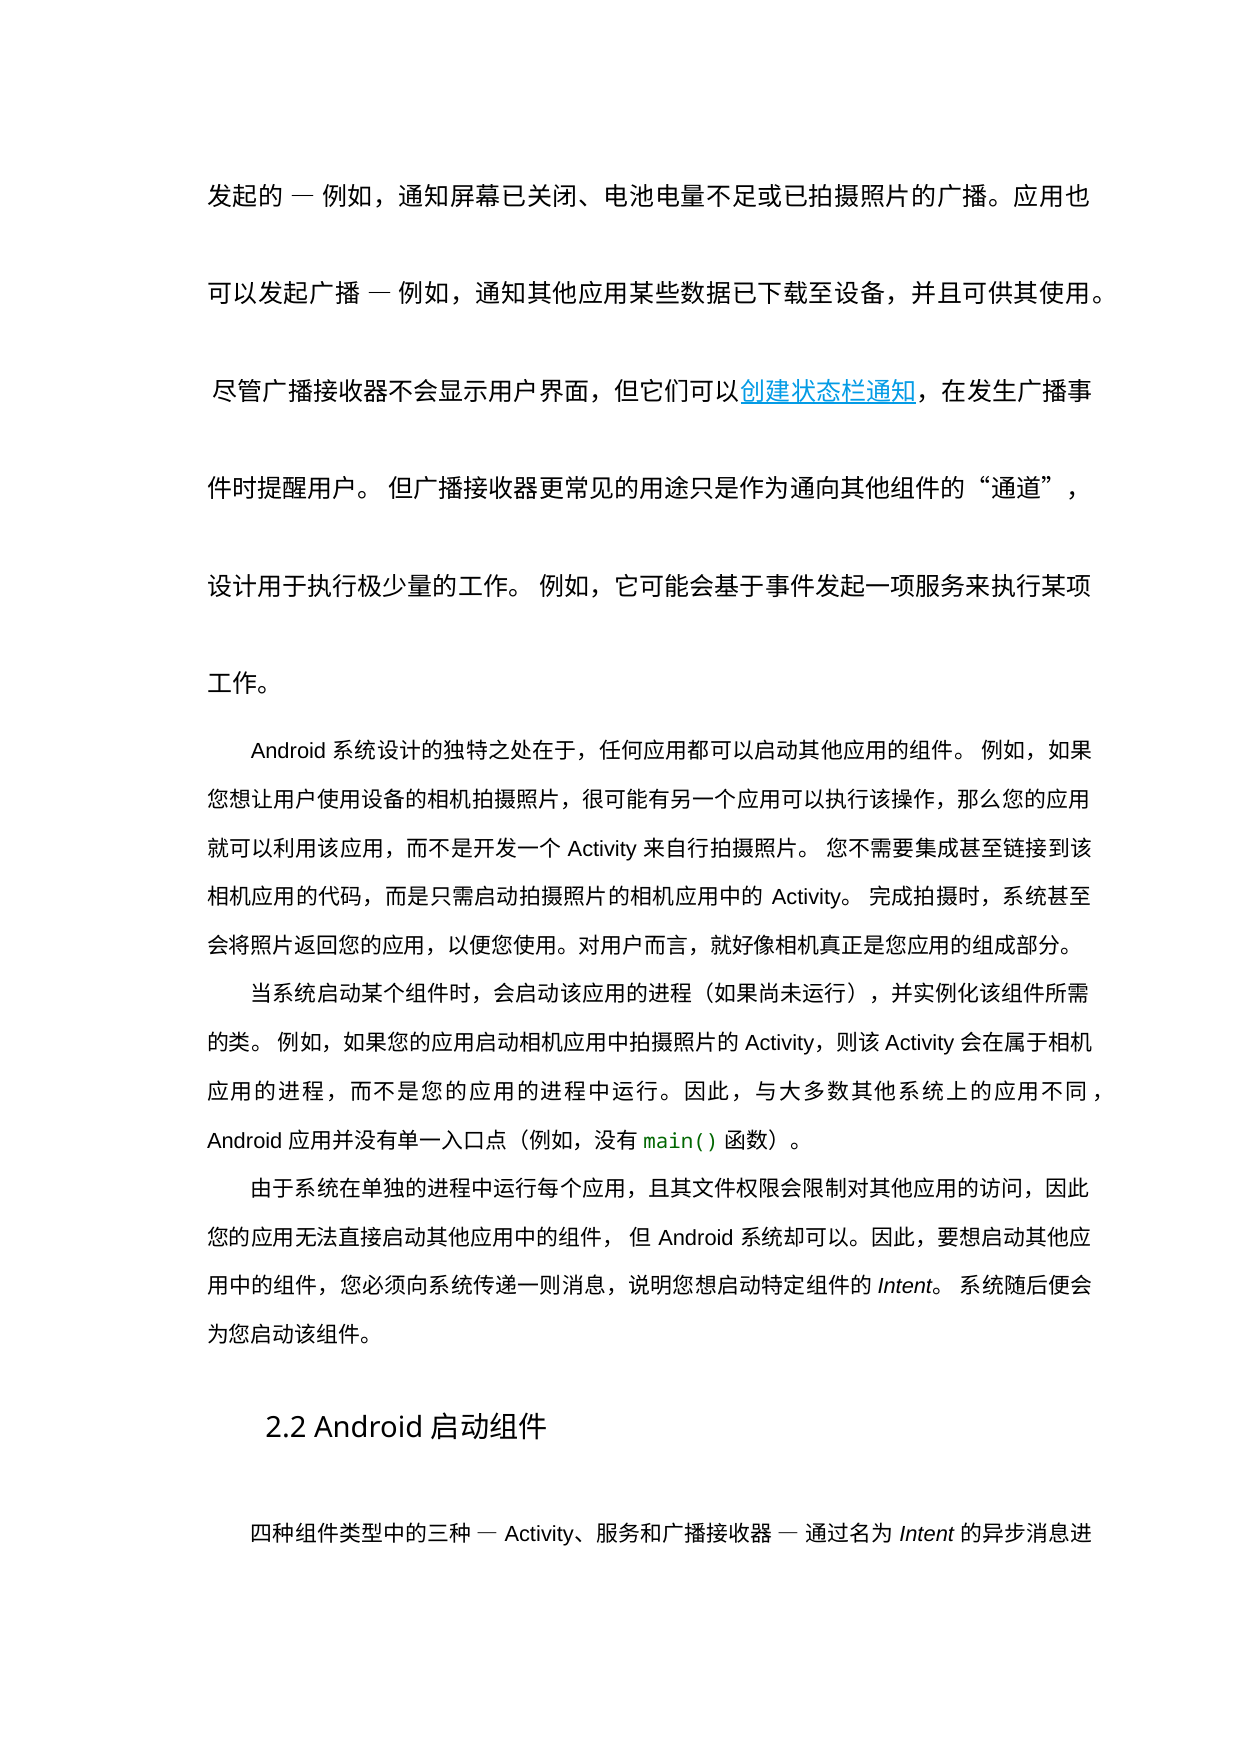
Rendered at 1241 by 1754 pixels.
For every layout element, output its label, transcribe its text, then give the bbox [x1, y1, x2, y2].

text Android 系统设计的独特之处在于，任何应用都可以启动其他应用的组件。 例如，如果您想让用户使用设备的相机拍摄照片，很可能有另一个应用可以执行该操作，那么您的应用就可以利用该应用，而不是开发一个 Activity 来自行拍摄照片。 您不需要集成甚至链接到该相机应用的代码，而是只需启动拍摄照片的相机应用中的 Activity。 完成拍摄时，系统甚至会将照片返回您的应用，以便您使用。对用户而言，就好像相机真正是您应用的组成部分。 [207, 733, 1092, 960]
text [207, 162, 1092, 714]
subtitle 2.2 Android 启动组件 [207, 1392, 1092, 1457]
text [207, 1515, 1092, 1548]
text 当系统启动某个组件时，会启动该应用的进程（如果尚未运行），并实例化该组件所需的类。 例如，如果您的应用启动相机应用中拍摄照片的 Activity，则该 Activity 会在属于相机应用的进程，而不是您的应用的进程中运行。因此，与大多数其他系统上的应用不同，Android 应用并没有单一入口点（例如，没有 main() 函数）。 [207, 976, 1092, 1155]
text 由于系统在单独的进程中运行每个应用，且其文件权限会限制对其他应用的访问，因此您的应用无法直接启动其他应用中的组件， 但 Android 系统却可以。因此，要想启动其他应用中的组件，您必须向系统传递一则消息，说明您想启动特定组件的 Intent。 系统随后便会为您启动该组件。 [207, 1171, 1092, 1349]
